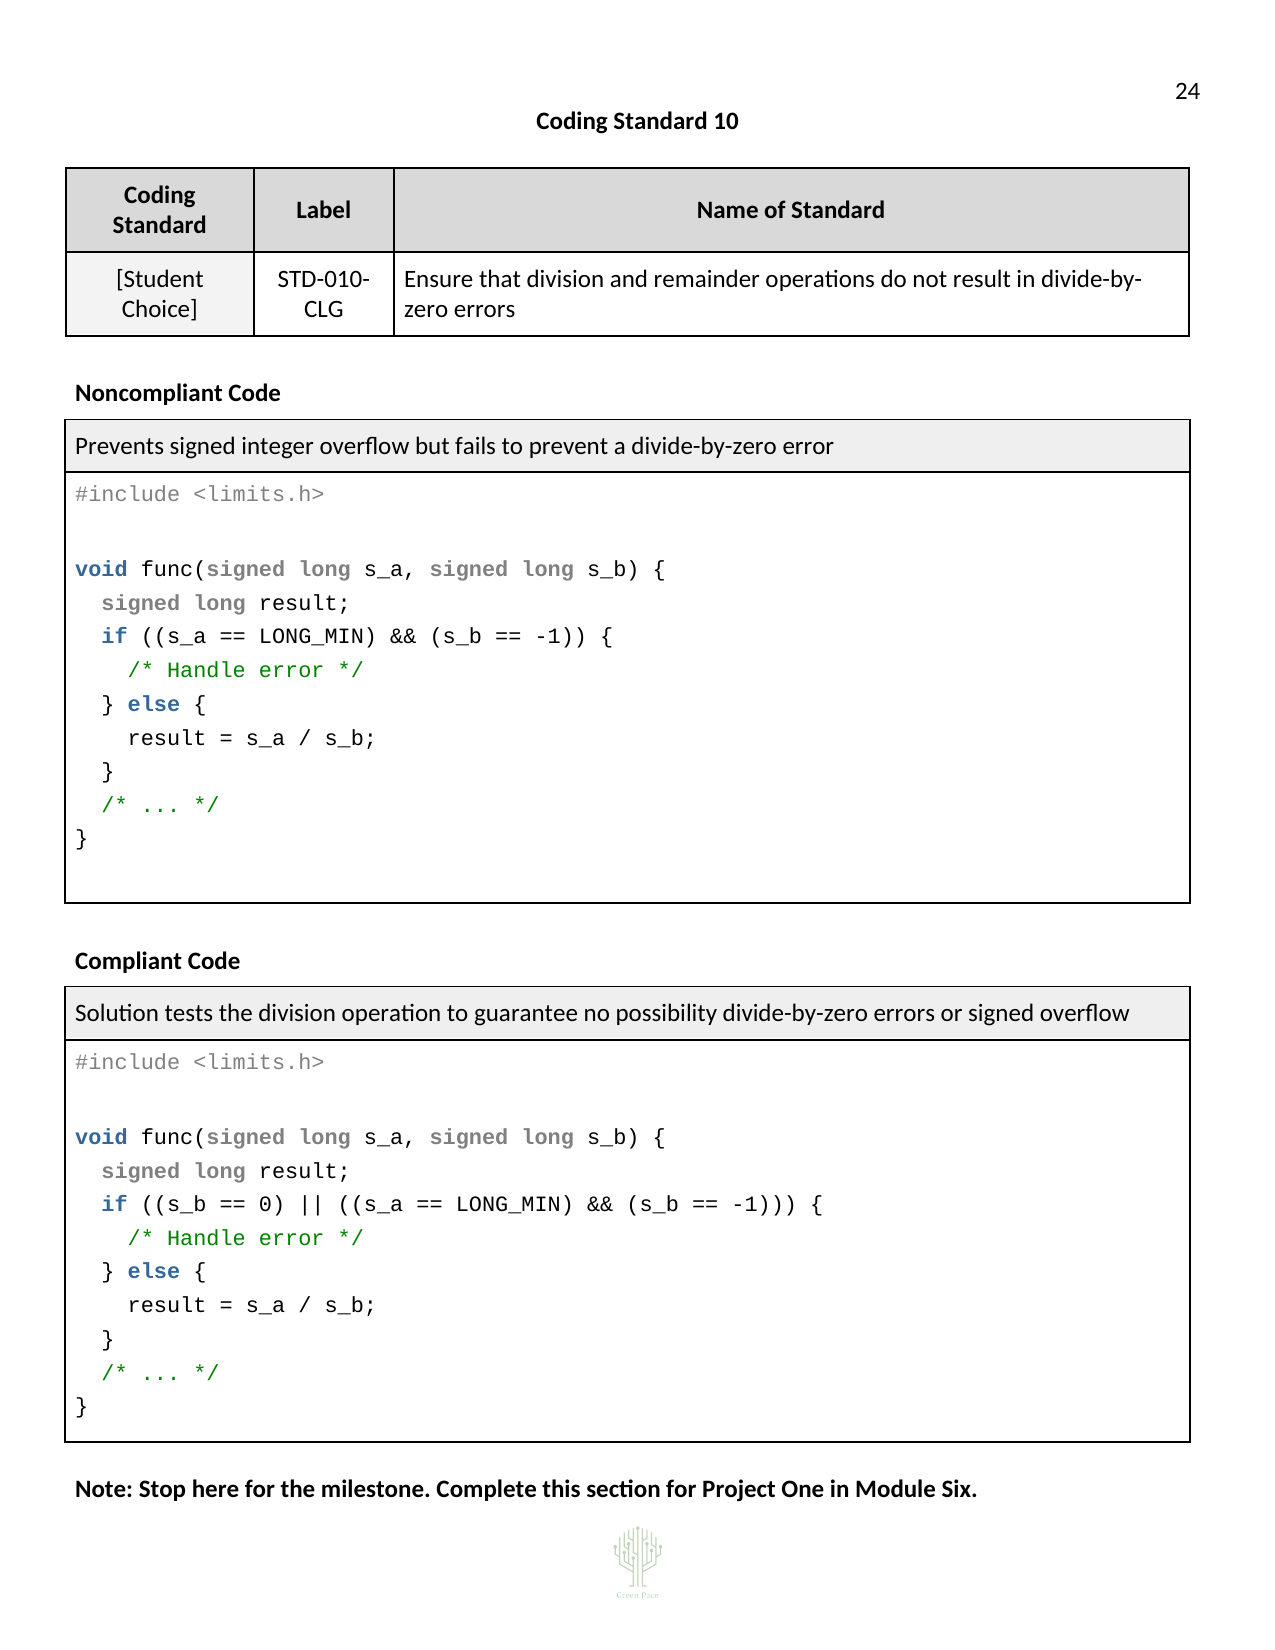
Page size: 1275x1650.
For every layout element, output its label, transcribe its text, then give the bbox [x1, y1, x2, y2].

table_header Label [255, 169, 393, 251]
table_cell Solution tests the division operation to guarantee no possibility divide-by-zero errors or signed overflow [66, 987, 1189, 1038]
table_cell Ensure that division and remainder operations do not result in divide-by-zero errors [395, 253, 1188, 334]
table_header Compliant Code [65, 935, 1189, 986]
table_cell #include <limits.h> void func(signed long s_a, signed long s_b) { signed long result; if ((s_b == 0) || ((s_a == LONG_MIN) && (s_b == -1))) { /* Handle error */ } else { result = s_a / s_b; } /* ... */ } [66, 1041, 1189, 1441]
table_cell [Student Choice] [67, 253, 253, 334]
table_header Noncompliant Code [65, 367, 1189, 418]
table_cell STD-010-CLG [255, 253, 393, 334]
subtitle Coding Standard 10 [75, 106, 1200, 136]
table_cell Prevents signed integer overflow but fails to prevent a divide-by-zero error [66, 420, 1189, 471]
table_header Name of Standard [395, 169, 1188, 251]
table_header Coding Standard [67, 169, 253, 251]
text Note: Stop here for the milestone. Complete this section for Project One in Module Six. [75, 1473, 1200, 1504]
table_cell #include <limits.h> void func(signed long s_a, signed long s_b) { signed long result; if ((s_a == LONG_MIN) && (s_b == -1)) { /* Handle error */ } else { result = s_a / s_b; } /* ... */ } [66, 473, 1189, 902]
picture [605, 1521, 670, 1606]
